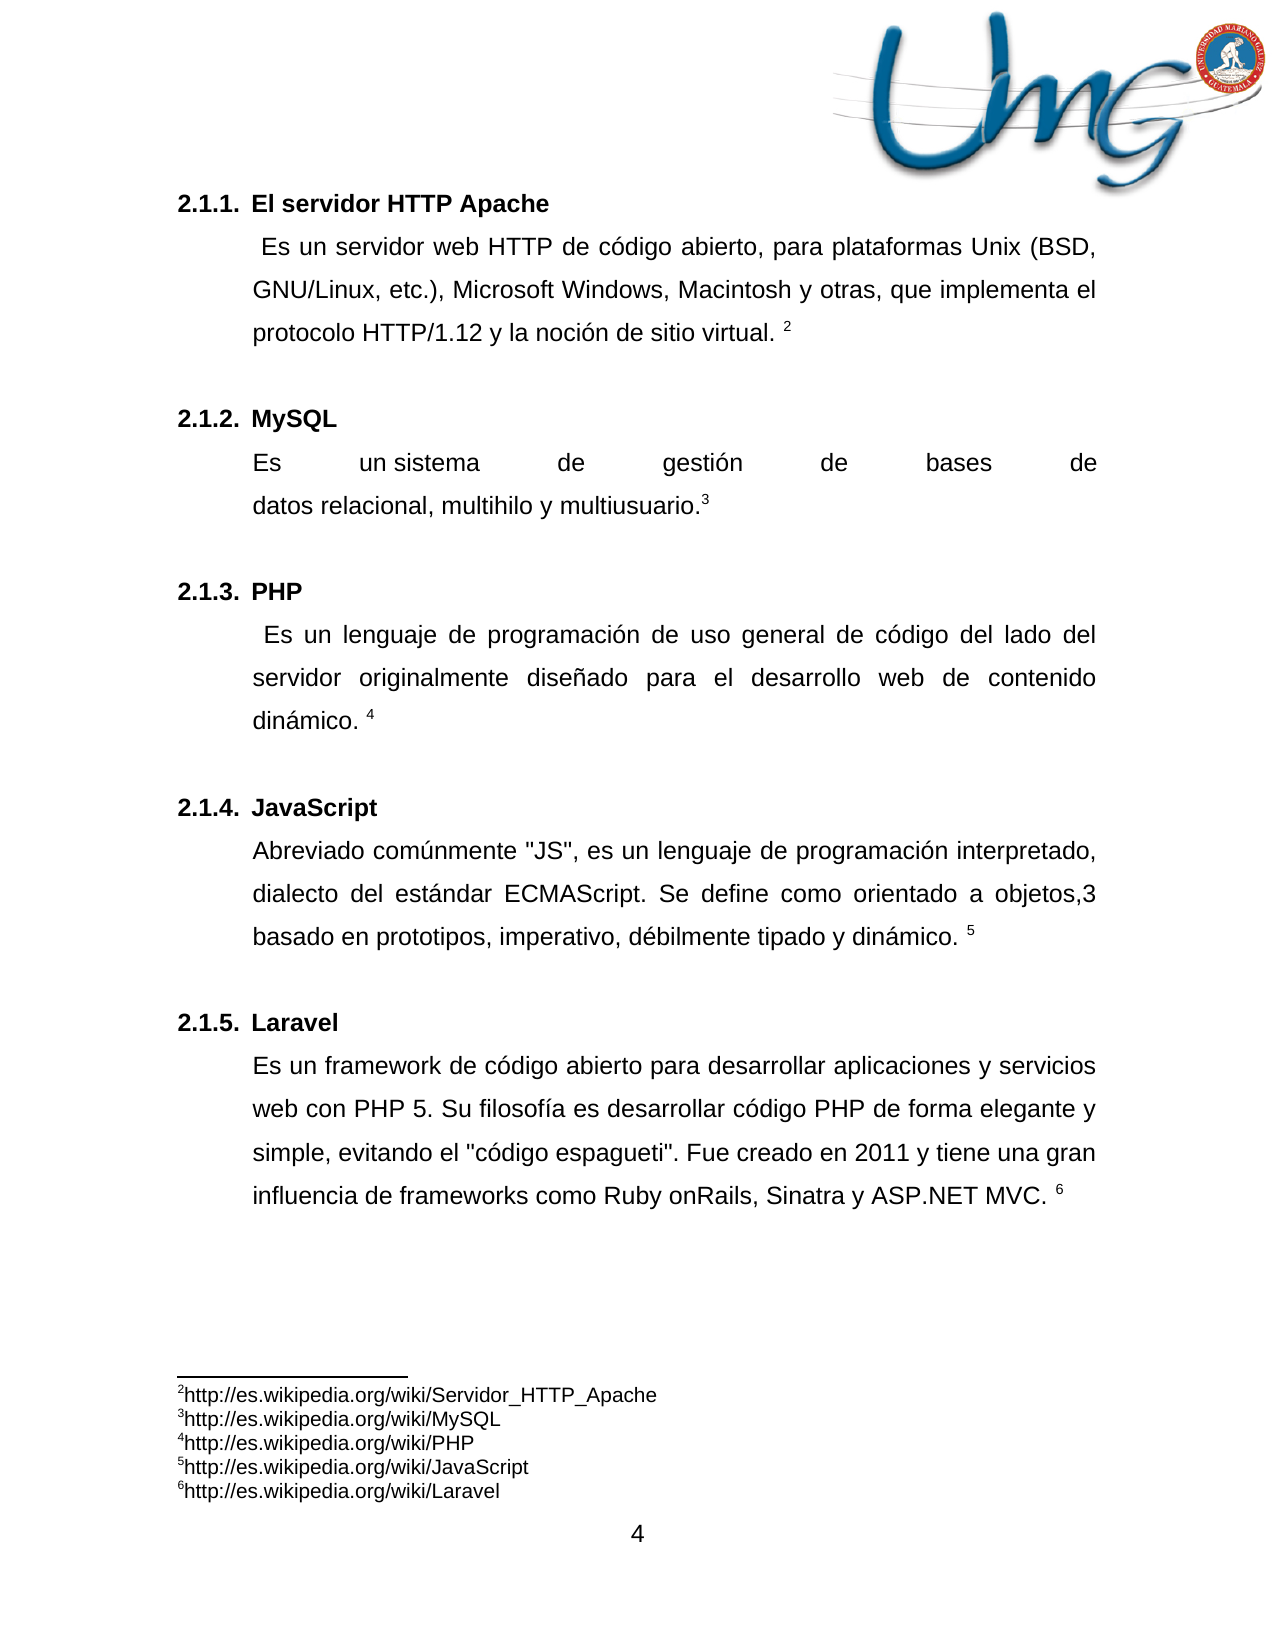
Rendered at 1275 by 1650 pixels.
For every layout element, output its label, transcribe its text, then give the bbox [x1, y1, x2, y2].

picture [832, 0, 1275, 205]
list Es un lenguaje de programación de uso general de código del lado del servidor originalmente diseñado para el desarrollo web de contenido dinámico. [252, 620, 1098, 735]
list Abreviado comúnmente "JS", es un lenguaje de programación interpretado, dialecto del estándar ECMAScript. Se define como orientado a objetos,3 basado en prototipos, imperativo, débilmente tipado y dinámico. [252, 836, 1098, 951]
list Es un servidor web HTTP de código abierto, para plataformas Unix (BSD, GNU/Linux, etc.), Microsoft Windows, Macintosh y otras, que implementa el protocolo HTTP/1.12 y la noción de sitio virtual. [252, 232, 1098, 347]
subtitle PHP [177, 577, 1098, 606]
subtitle El servidor HTTP Apache [177, 189, 1098, 217]
subtitle Laravel [177, 1008, 1098, 1037]
subtitle MySQL [177, 404, 1098, 433]
list Es un framework de código abierto para desarrollar aplicaciones y servicios web con PHP 5. Su filosofía es desarrollar código PHP de forma elegante y simple, evitando el "código espagueti". Fue creado en 2011 y tiene una gran influencia de frameworks como Ruby onRails, Sinatra y ASP.NET MVC. [252, 1051, 1098, 1209]
list Es un sistema de gestión de bases de datos relacional, multihilo y multiusuario. [252, 447, 1098, 519]
subtitle JavaScript [177, 792, 1098, 821]
